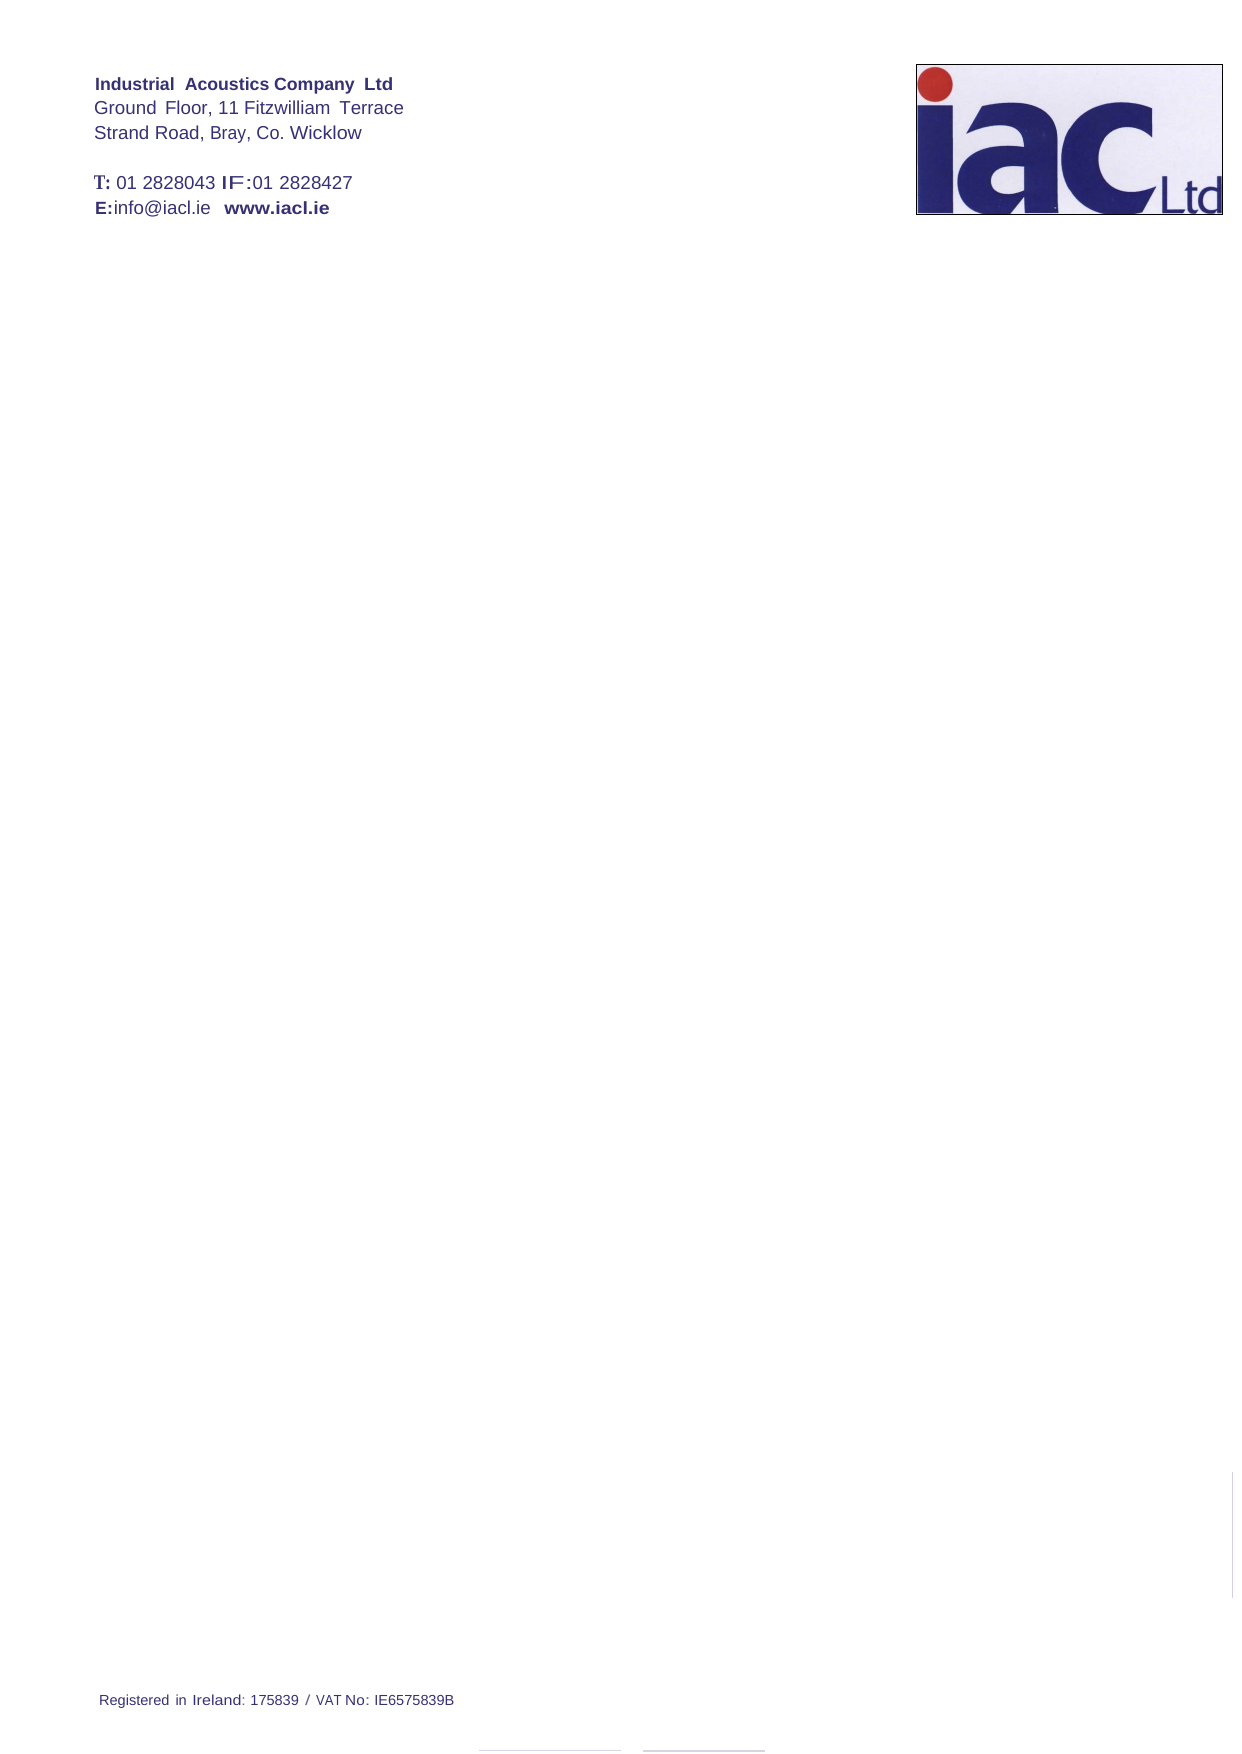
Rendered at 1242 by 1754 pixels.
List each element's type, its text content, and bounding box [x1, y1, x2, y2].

text Registered in Ireland: 175839 / VAT No: IE6575839B [99, 1691, 1237, 1708]
text E:info@iacl.ie www.iacl.ie [95, 197, 1237, 218]
text T: 01 2828043 IF:01 2828427 [93, 170, 1237, 194]
picture [917, 65, 1222, 170]
text Industrial Acoustics Company Ltd Ground Floor, 11 Fitzwilliam Terrace Strand Road, Bray, Co. Wicklow [94, 73, 407, 144]
